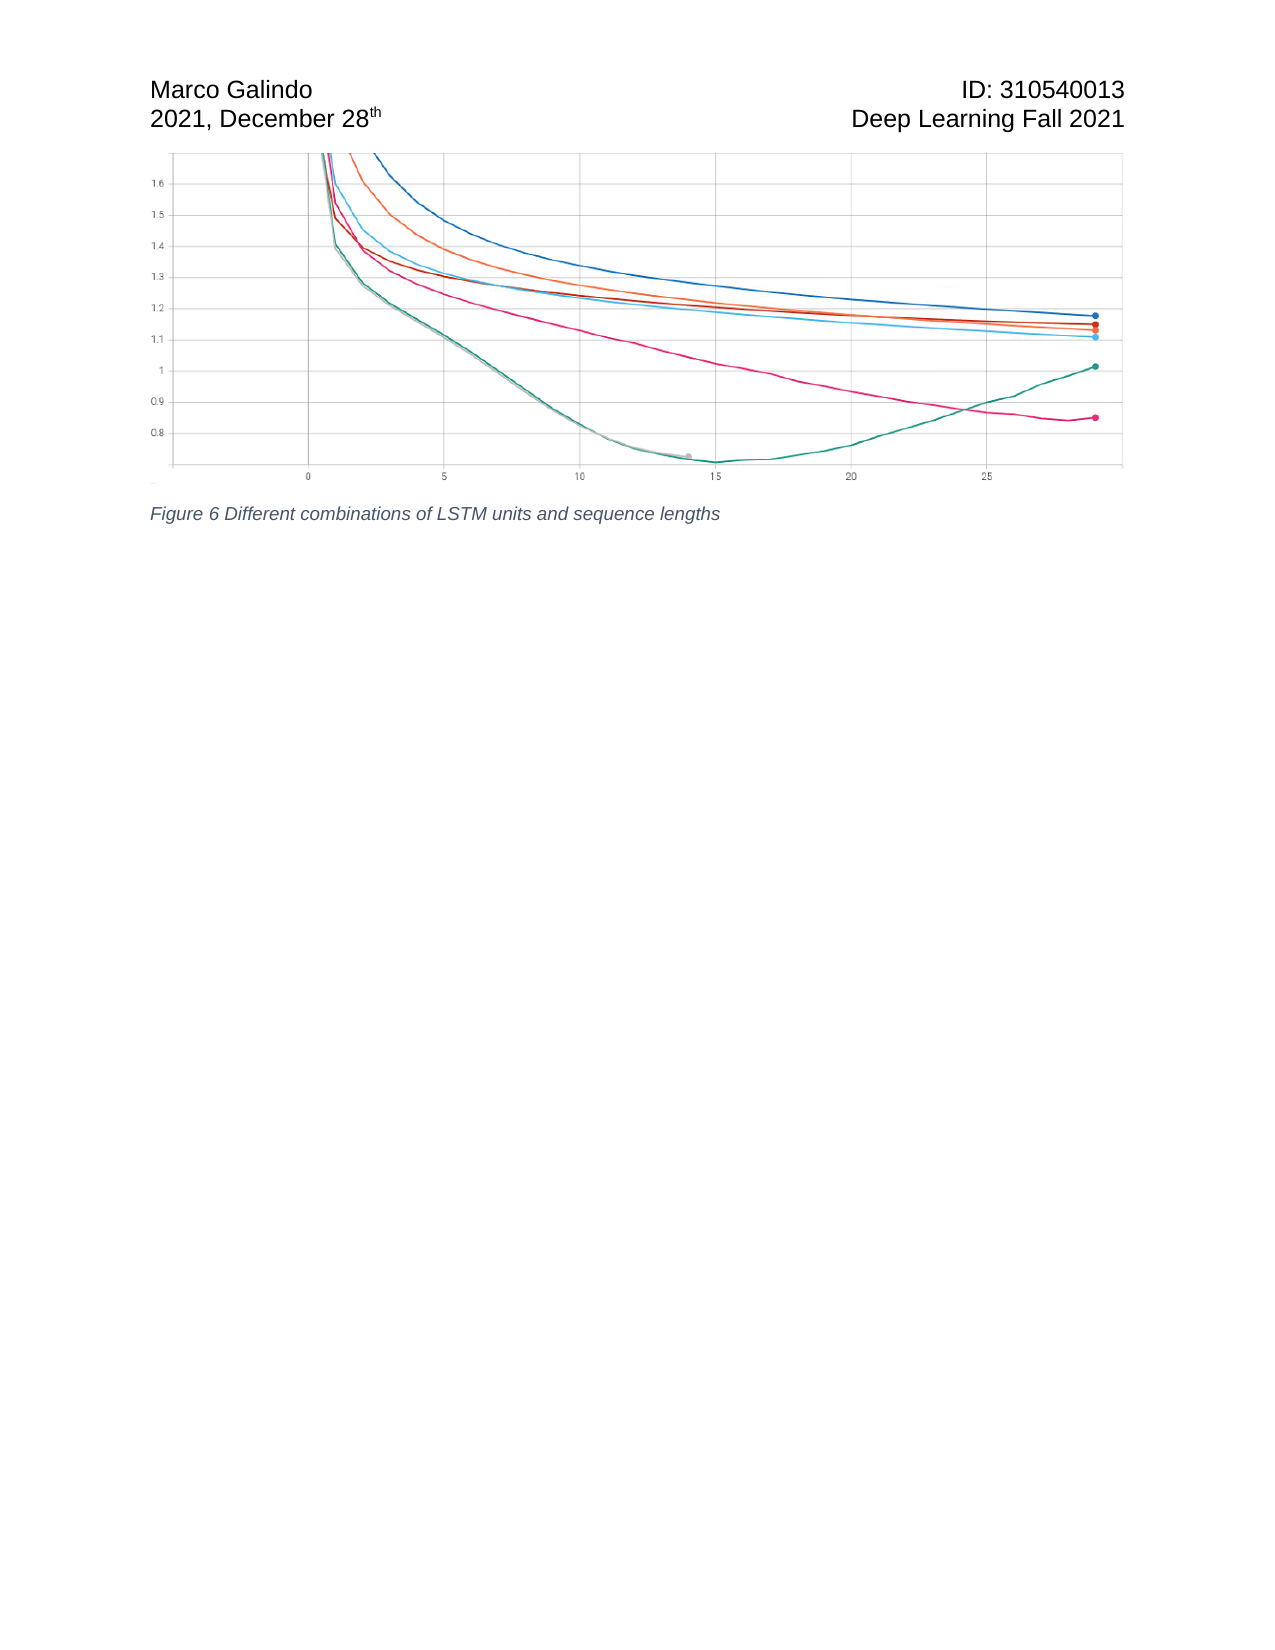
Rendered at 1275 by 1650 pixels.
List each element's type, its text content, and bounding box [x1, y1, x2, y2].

picture [150, 150, 1125, 484]
